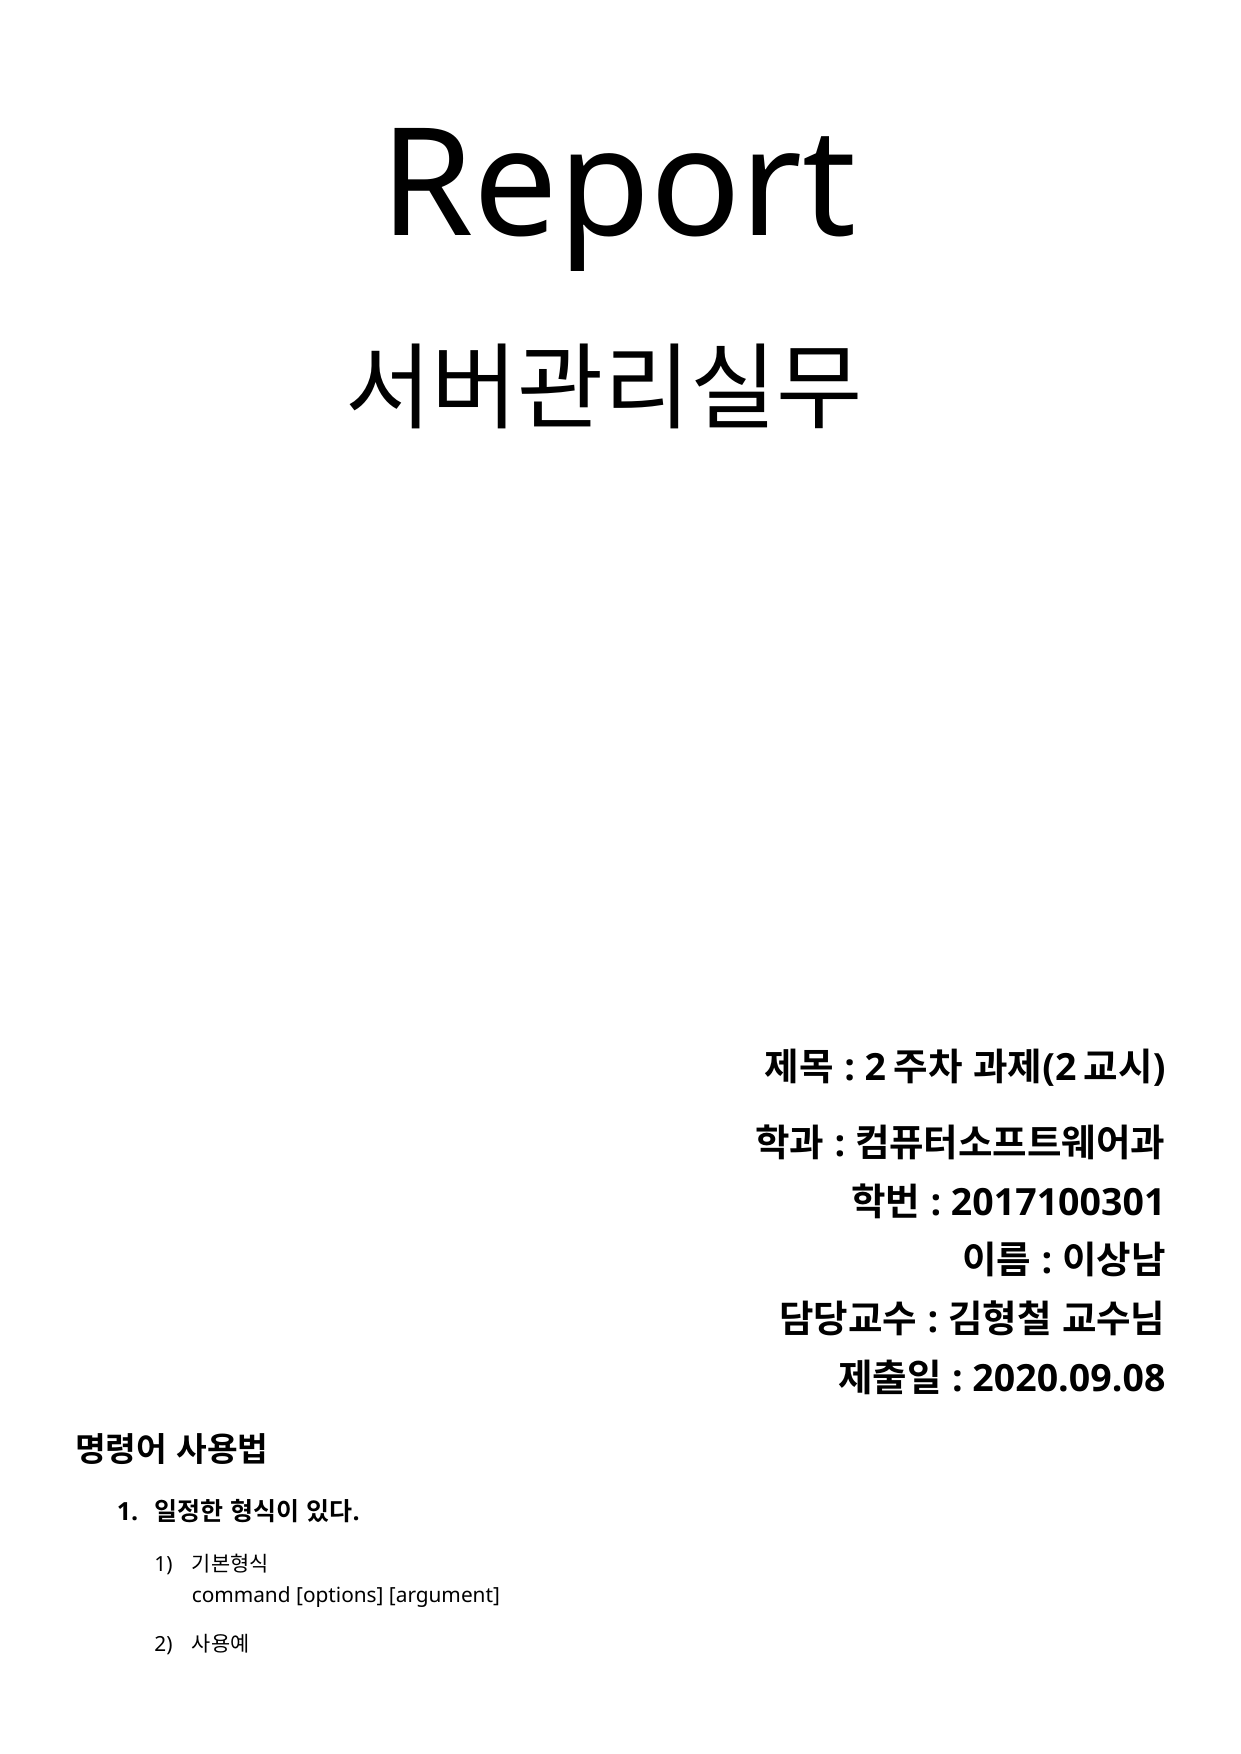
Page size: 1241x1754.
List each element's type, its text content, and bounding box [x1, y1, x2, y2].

list 일정한 형식이 있다. [117, 1492, 1165, 1528]
text Report [158, 75, 857, 279]
list 기본형식 command [options] [argument] [154, 1548, 1165, 1608]
text 서버관리실무 [75, 312, 1084, 448]
text 명령어 사용법 [75, 1423, 1165, 1471]
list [154, 1627, 1165, 1658]
text 제목 : 2주차 과제(2교시) [75, 1037, 1165, 1092]
list 학과 : 컴퓨터소프트웨어과 학번 : 2017100301 이름 : 이상남 담당교수 : 김형철 교수님 제출일 : 2020.09.08 [304, 1113, 1165, 1402]
